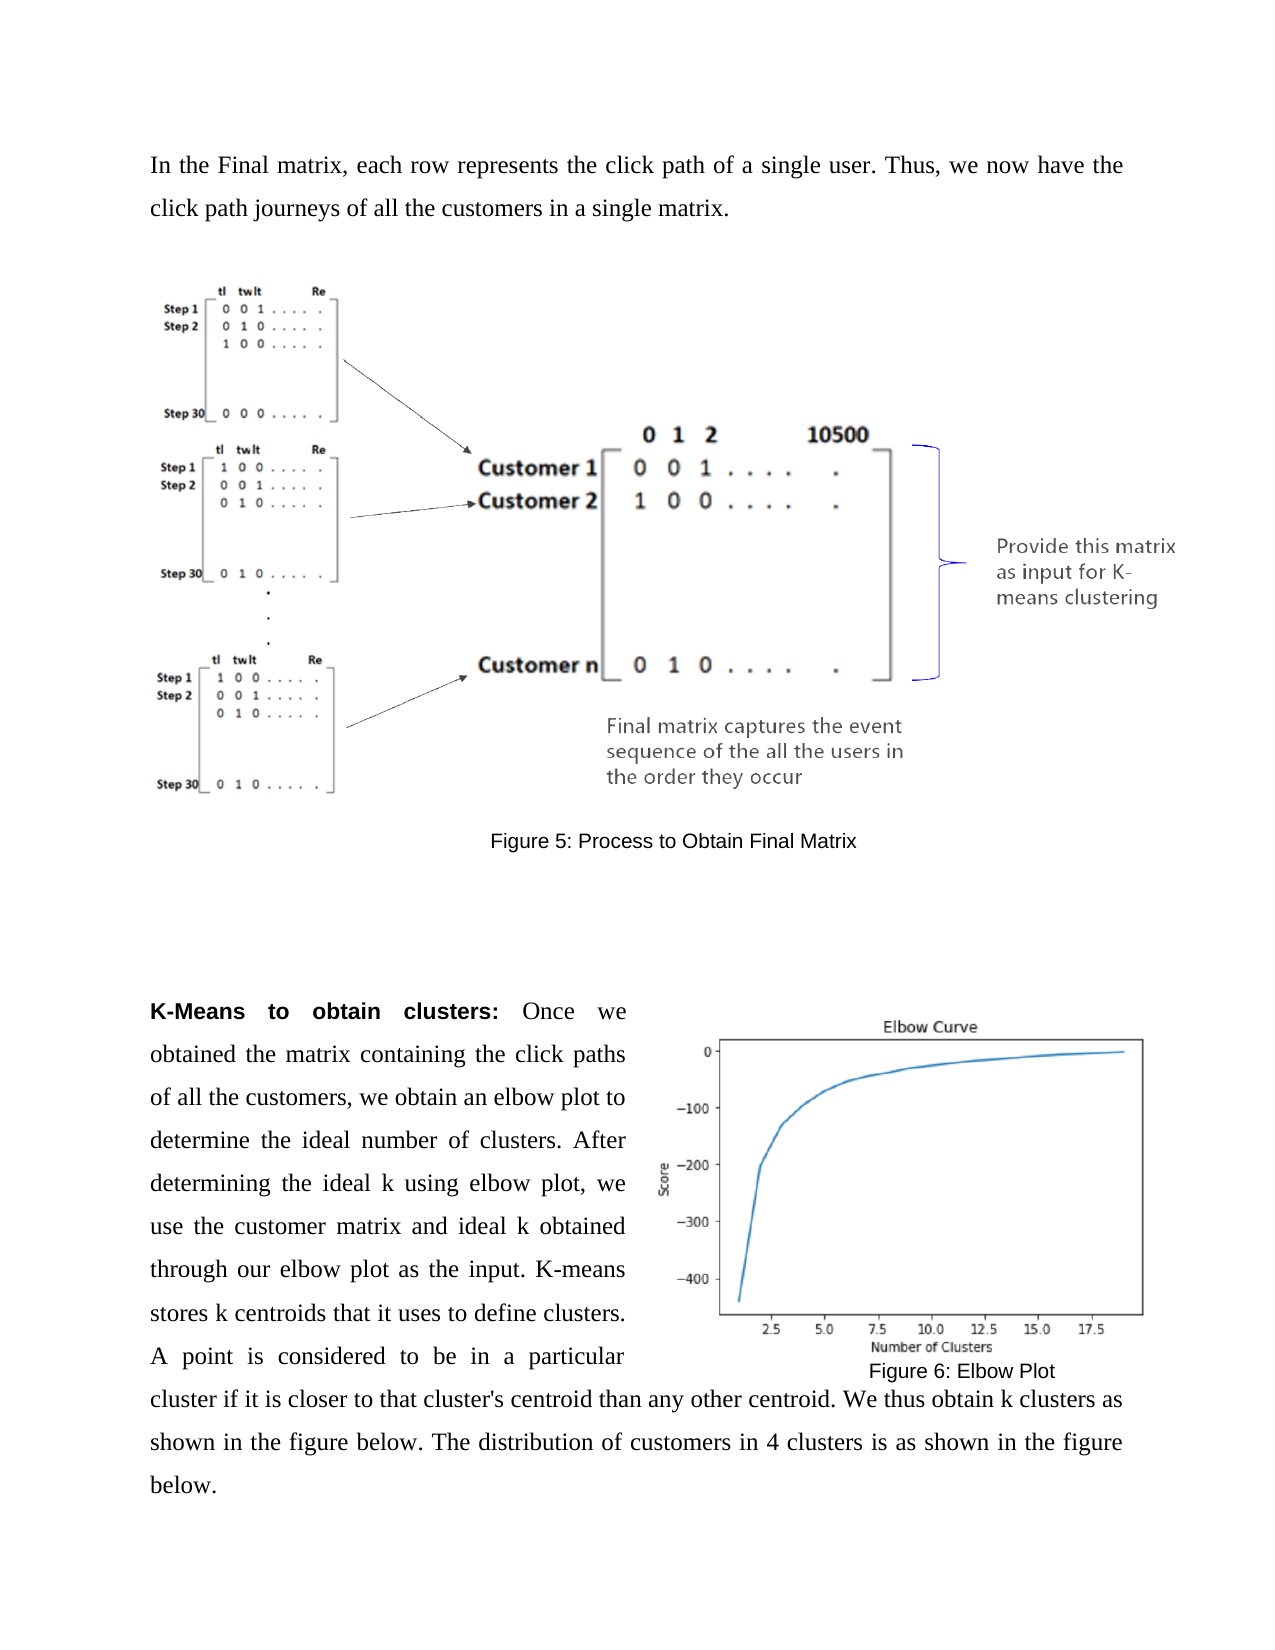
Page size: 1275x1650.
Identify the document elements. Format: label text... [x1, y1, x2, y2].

picture [150, 275, 1181, 816]
text Figure 5: Process to Obtain Final Matrix [150, 829, 1125, 853]
picture [645, 1010, 1171, 1357]
text In the Final matrix, each row represents the click path of a single user. Thus, we now have the click path journeys of all the customers in a single matrix. [150, 150, 1125, 222]
